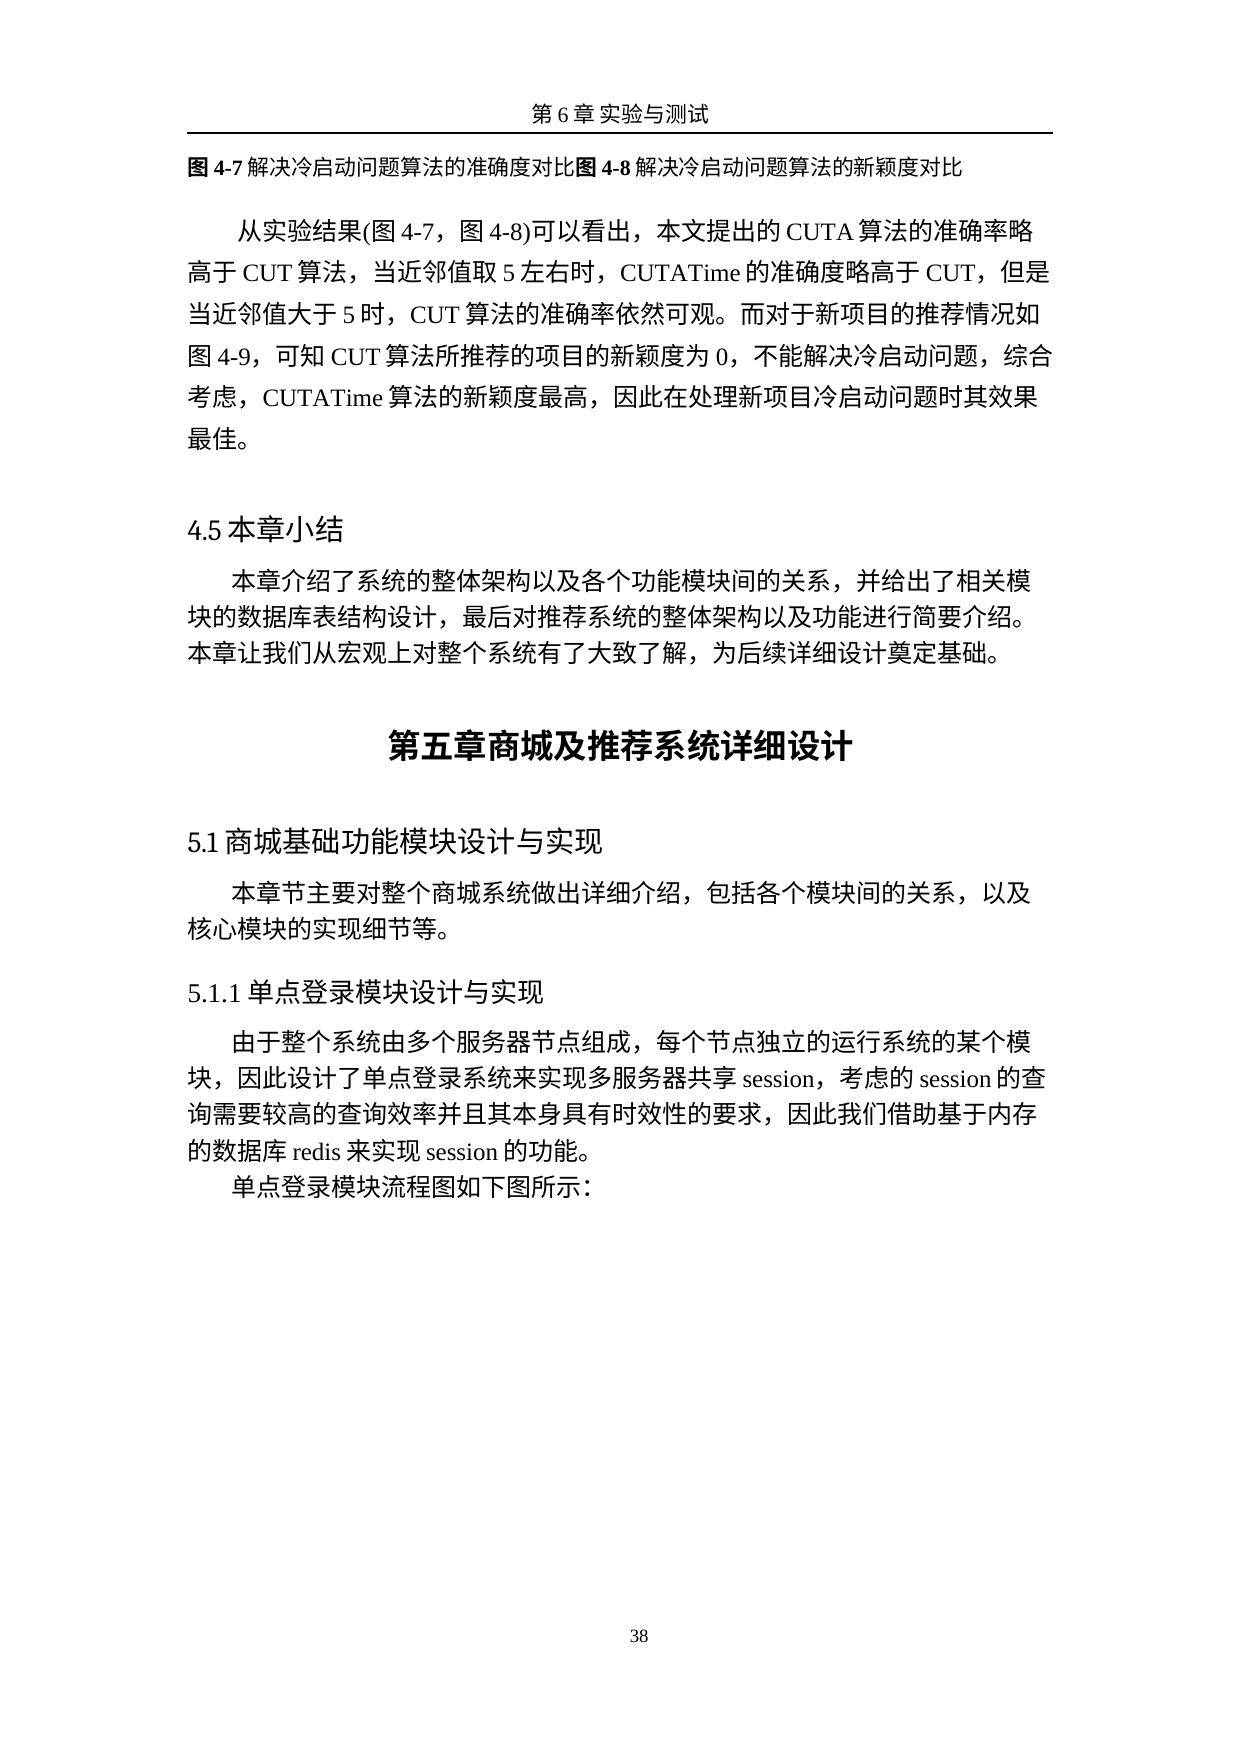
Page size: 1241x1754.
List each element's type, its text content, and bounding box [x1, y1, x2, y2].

subtitle 4.5本章小结 [187, 507, 1053, 549]
subtitle 5.1.1单点登录模块设计与实现 [187, 971, 1053, 1010]
text 从实验结果(图4-7，图4-8)可以看出，本文提出的CUTA算法的准确率略高于CUT算法，当近邻值取5左右时，CUTATime的准确度略高于CUT，但是当近邻值大于5时，CUT算法的准确率依然可观。而对于新项目的推荐情况如图4-9，可知CUT算法所推荐的项目的新颖度为0，不能解决冷启动问题，综合考虑，CUTATime算法的新颖度最高，因此在处理新项目冷启动问题时其效果最佳。 [187, 207, 1053, 457]
text 本章节主要对整个商城系统做出详细介绍，包括各个模块间的关系，以及核心模块的实现细节等。 [187, 873, 1053, 946]
subtitle 第五章商城及推荐系统详细设计 [187, 720, 1053, 768]
text 由于整个系统由多个服务器节点组成，每个节点独立的运行系统的某个模块，因此设计了单点登录系统来实现多服务器共享session，考虑的session的查询需要较高的查询效率并且其本身具有时效性的要求，因此我们借助基于内存的数据库redis来实现session的功能。 [187, 1022, 1053, 1167]
subtitle 5.1 商城基础功能模块设计与实现 [187, 818, 1053, 861]
text 图4-7解决冷启动问题算法的准确度对比图4-8解决冷启动问题算法的新颖度对比 [187, 150, 1053, 182]
text 本章介绍了系统的整体架构以及各个功能模块间的关系，并给出了相关模块的数据库表结构设计，最后对推荐系统的整体架构以及功能进行简要介绍。本章让我们从宏观上对整个系统有了大致了解，为后续详细设计奠定基础。 [187, 561, 1053, 670]
text 单点登录模块流程图如下图所示： [187, 1167, 1053, 1204]
